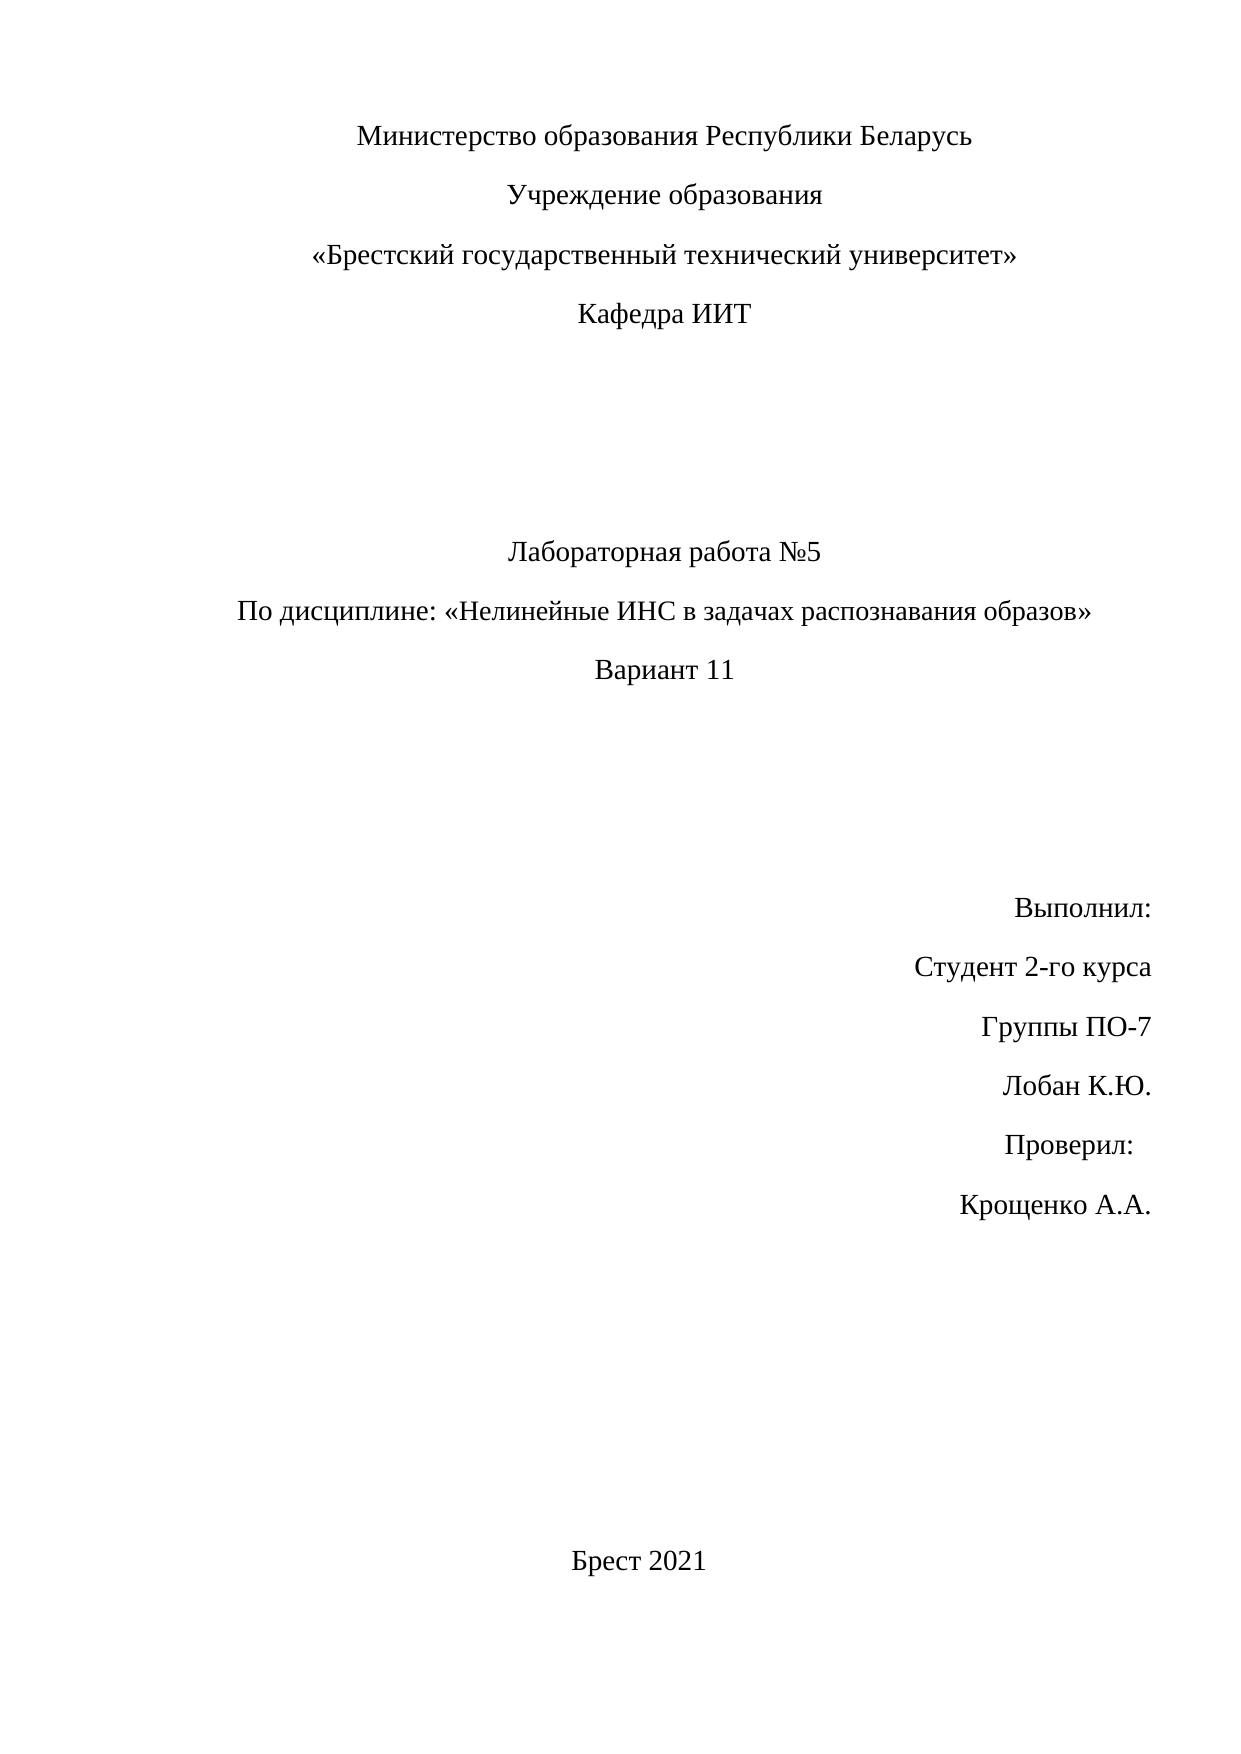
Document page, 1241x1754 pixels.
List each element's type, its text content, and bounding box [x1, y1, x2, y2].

text Выполнил: [177, 890, 1152, 923]
text Вариант 11 [177, 652, 1152, 686]
text Лабораторная работа №5 [177, 534, 1152, 567]
text Лобан К.Ю. [177, 1068, 1152, 1102]
text Учреждение образования [177, 177, 1152, 211]
text Министерство образования Республики Беларусь [177, 118, 1152, 152]
text Проверил: [177, 1127, 1152, 1161]
text Студент 2-го курса [177, 949, 1152, 983]
text «Брестский государственный технический университет» [177, 237, 1152, 270]
text Группы ПО-7 [177, 1009, 1152, 1042]
text Крощенко А.А. [546, 1187, 1152, 1220]
text По дисциплине: «Нелинейные ИНС в задачах распознавания образов» [177, 593, 1152, 627]
text Кафедра ИИТ [177, 296, 1152, 330]
text Брест 2021 [177, 1543, 1152, 1577]
